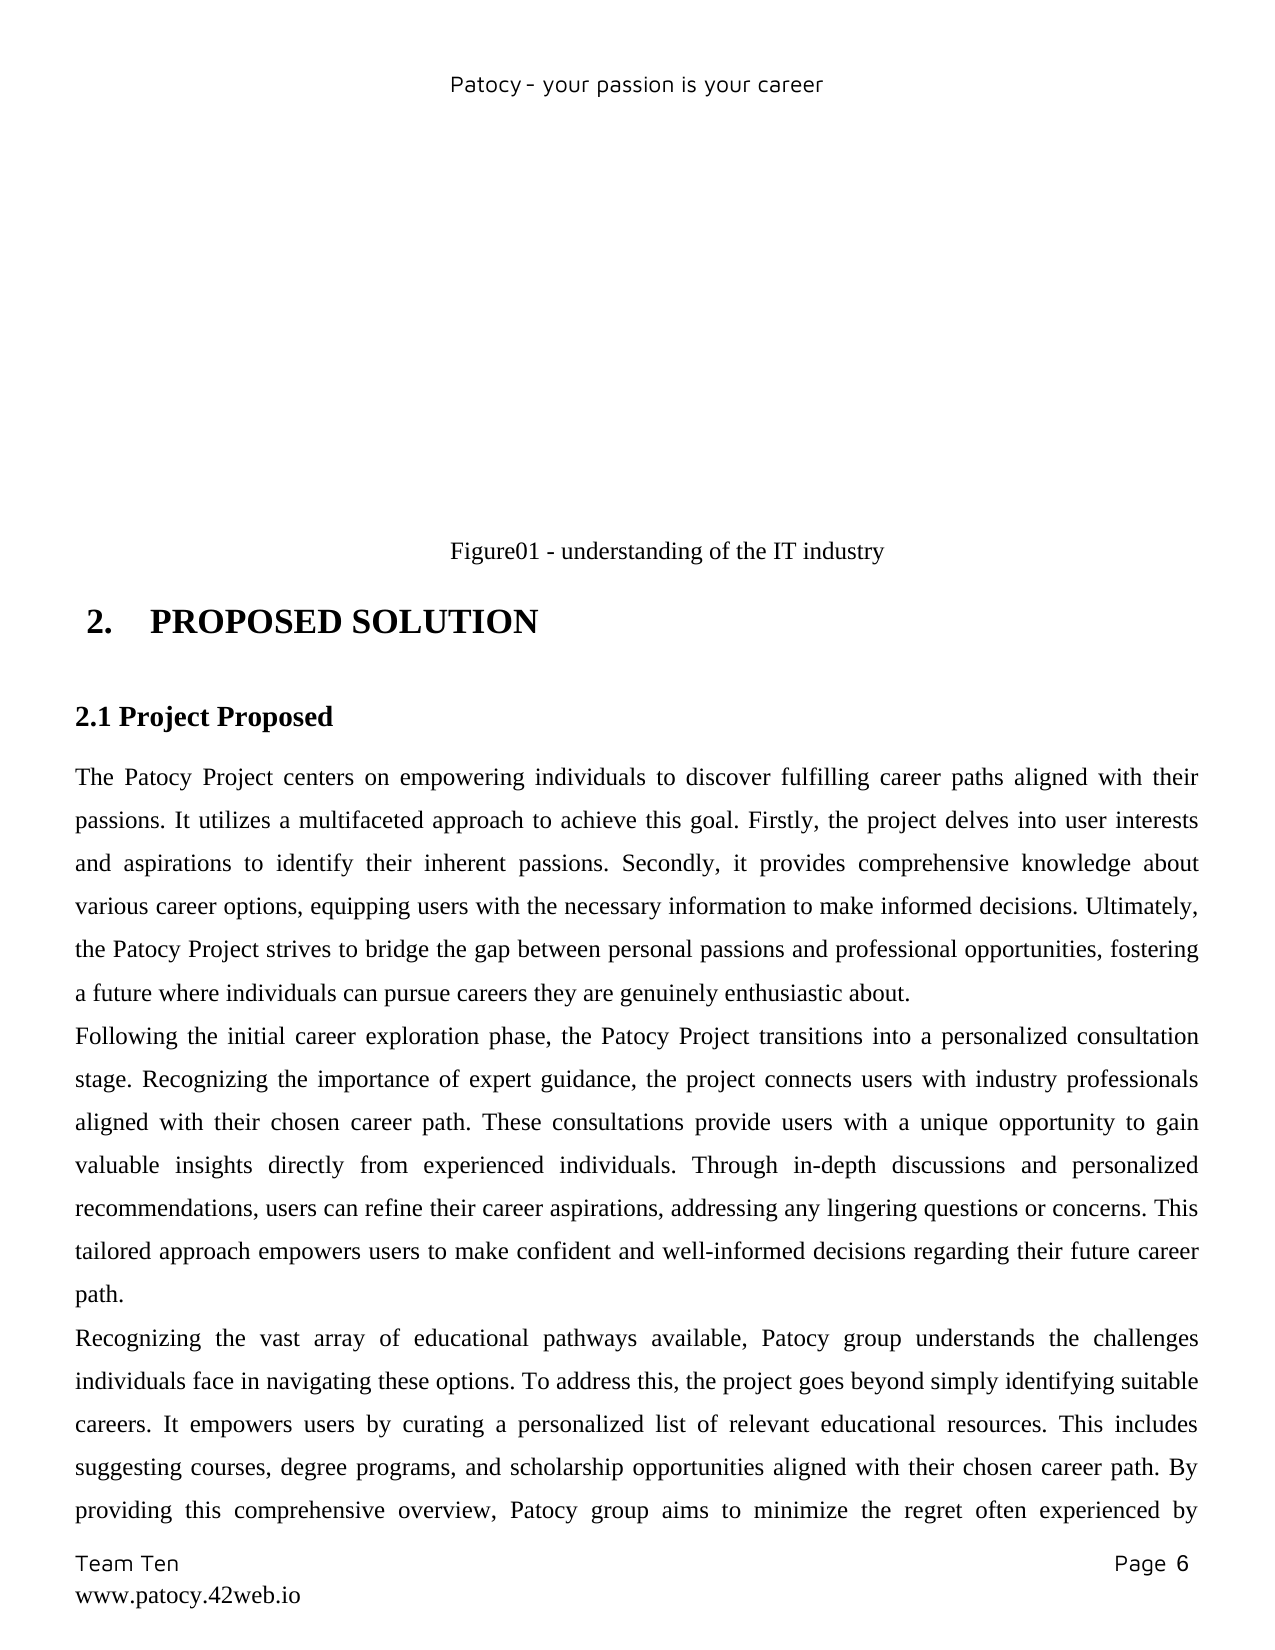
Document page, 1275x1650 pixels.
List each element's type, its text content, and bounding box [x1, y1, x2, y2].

text Following the initial career exploration phase, the Patocy Project transitions into a personalized consultation stage. Recognizing the importance of expert guidance, the project connects users with industry professionals aligned with their chosen career path. These consultations provide users with a unique opportunity to gain valuable insights directly from experienced individuals. Through in-depth discussions and personalized recommendations, users can refine their career aspirations, addressing any lingering questions or concerns. This tailored approach empowers users to make confident and well-informed decisions regarding their future career path. [75, 1021, 1200, 1308]
text Figure01 - understanding of the IT industry [450, 101, 1200, 565]
text The Patocy Project centers on empowering individuals to discover fulfilling career paths aligned with their passions. It utilizes a multifaceted approach to achieve this goal. Firstly, the project delves into user interests and aspirations to identify their inherent passions. Secondly, it provides comprehensive knowledge about various career options, equipping users with the necessary information to make informed decisions. Ultimately, the Patocy Project strives to bridge the gap between personal passions and professional opportunities, fostering a future where individuals can pursue careers they are genuinely enthusiastic about. [75, 762, 1200, 1006]
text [75, 1323, 1200, 1524]
subtitle 2.1 Project Proposed [75, 699, 1200, 733]
subtitle PROPOSED SOLUTION [112, 600, 1200, 641]
